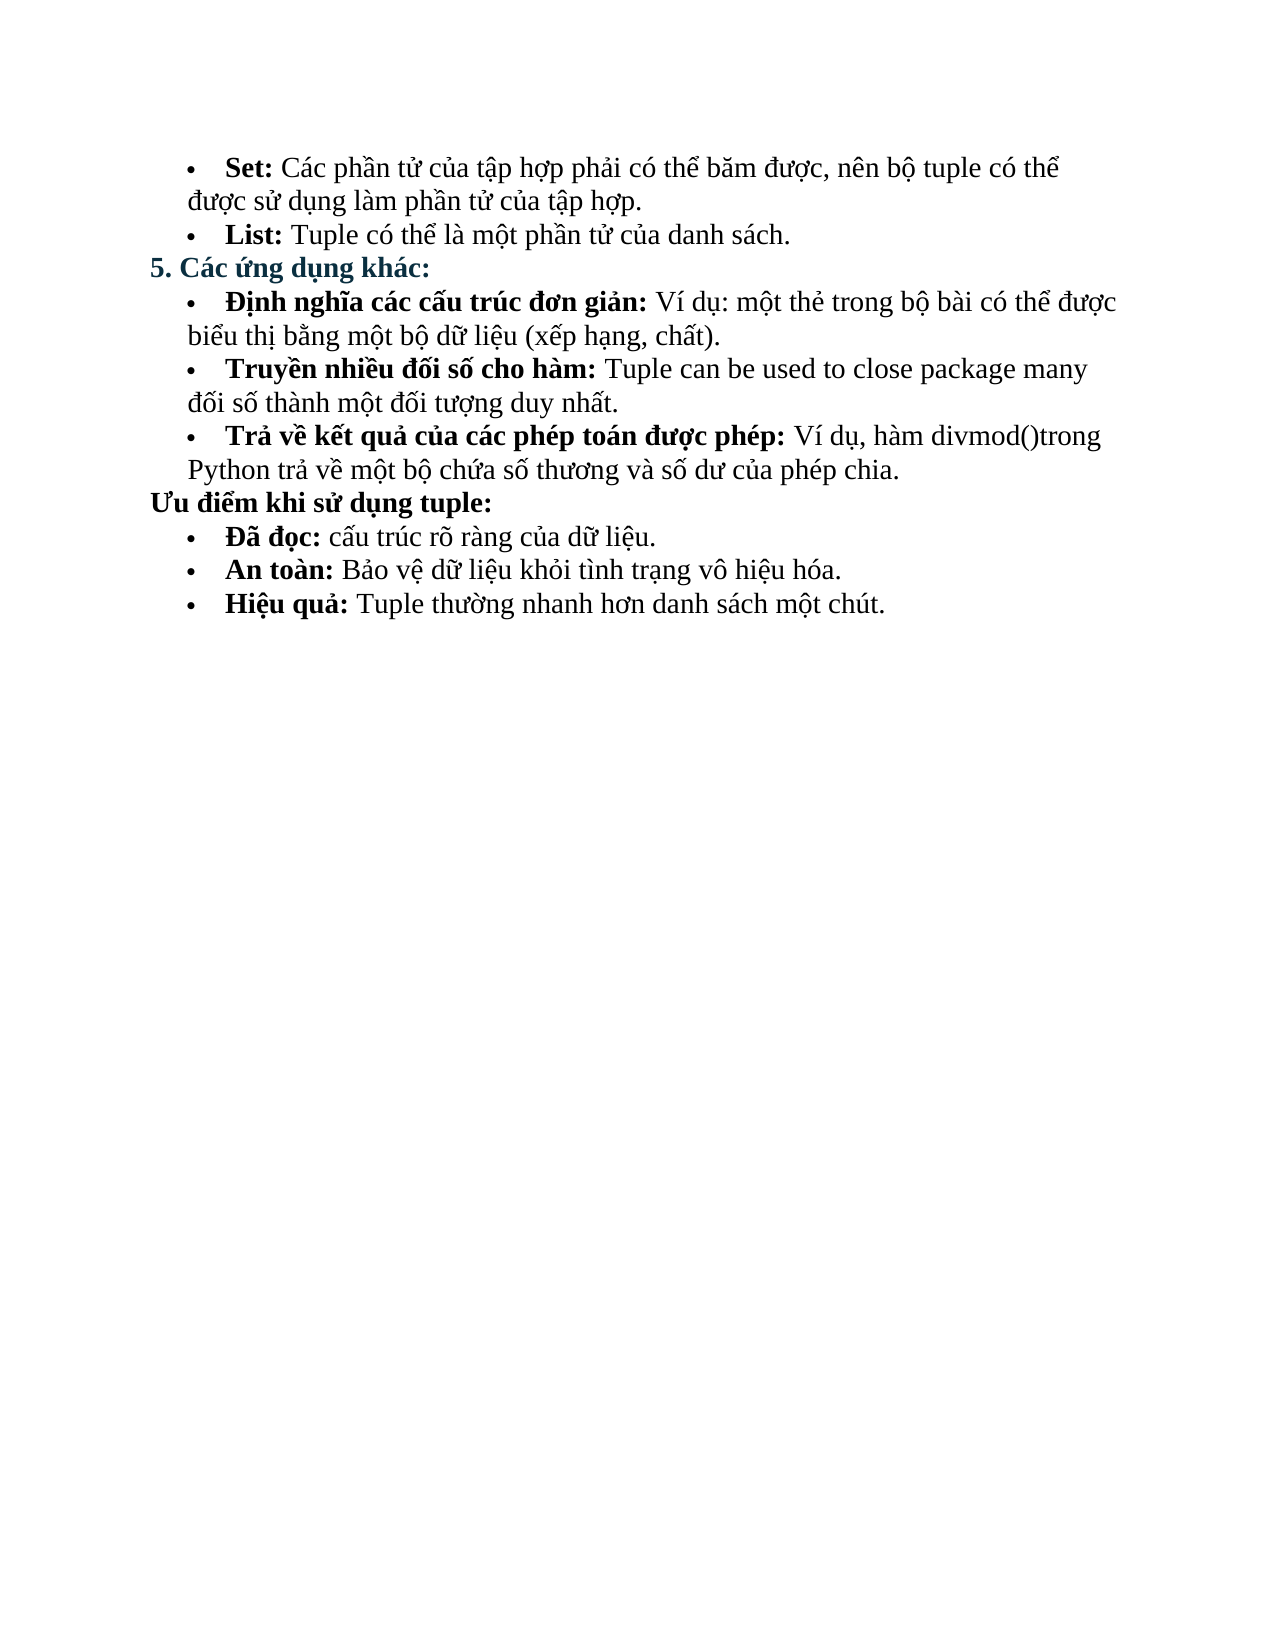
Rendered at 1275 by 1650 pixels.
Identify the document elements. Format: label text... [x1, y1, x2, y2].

text 5. Các ứng dụng khác: [150, 251, 1125, 284]
list Định nghĩa các cấu trúc đơn giản: Ví dụ: một thẻ trong bộ bài có thể được biểu thị bằng một bộ dữ liệu (xếp hạng, chất). [187, 284, 1125, 351]
list Trả về kết quả của các phép toán được phép: Ví dụ, hàm divmod()trong Python trả về một bộ chứa số thương và số dư của phép chia. [187, 418, 1125, 485]
list Đã đọc: cấu trúc rõ ràng của dữ liệu. [187, 519, 1125, 552]
list An toàn: Bảo vệ dữ liệu khỏi tình trạng vô hiệu hóa. [187, 552, 1125, 586]
list Hiệu quả: Tuple thường nhanh hơn danh sách một chút. [187, 586, 1125, 619]
list Truyền nhiều đối số cho hàm: Tuple can be used to close package many đối số thành một đối tượng duy nhất. [187, 351, 1125, 418]
list Set: Các phần tử của tập hợp phải có thể băm được, nên bộ tuple có thể được sử dụng làm phần tử của tập hợp. [187, 150, 1125, 217]
text Ưu điểm khi sử dụng tuple: [150, 485, 1125, 519]
list List: Tuple có thể là một phần tử của danh sách. [187, 217, 1125, 251]
